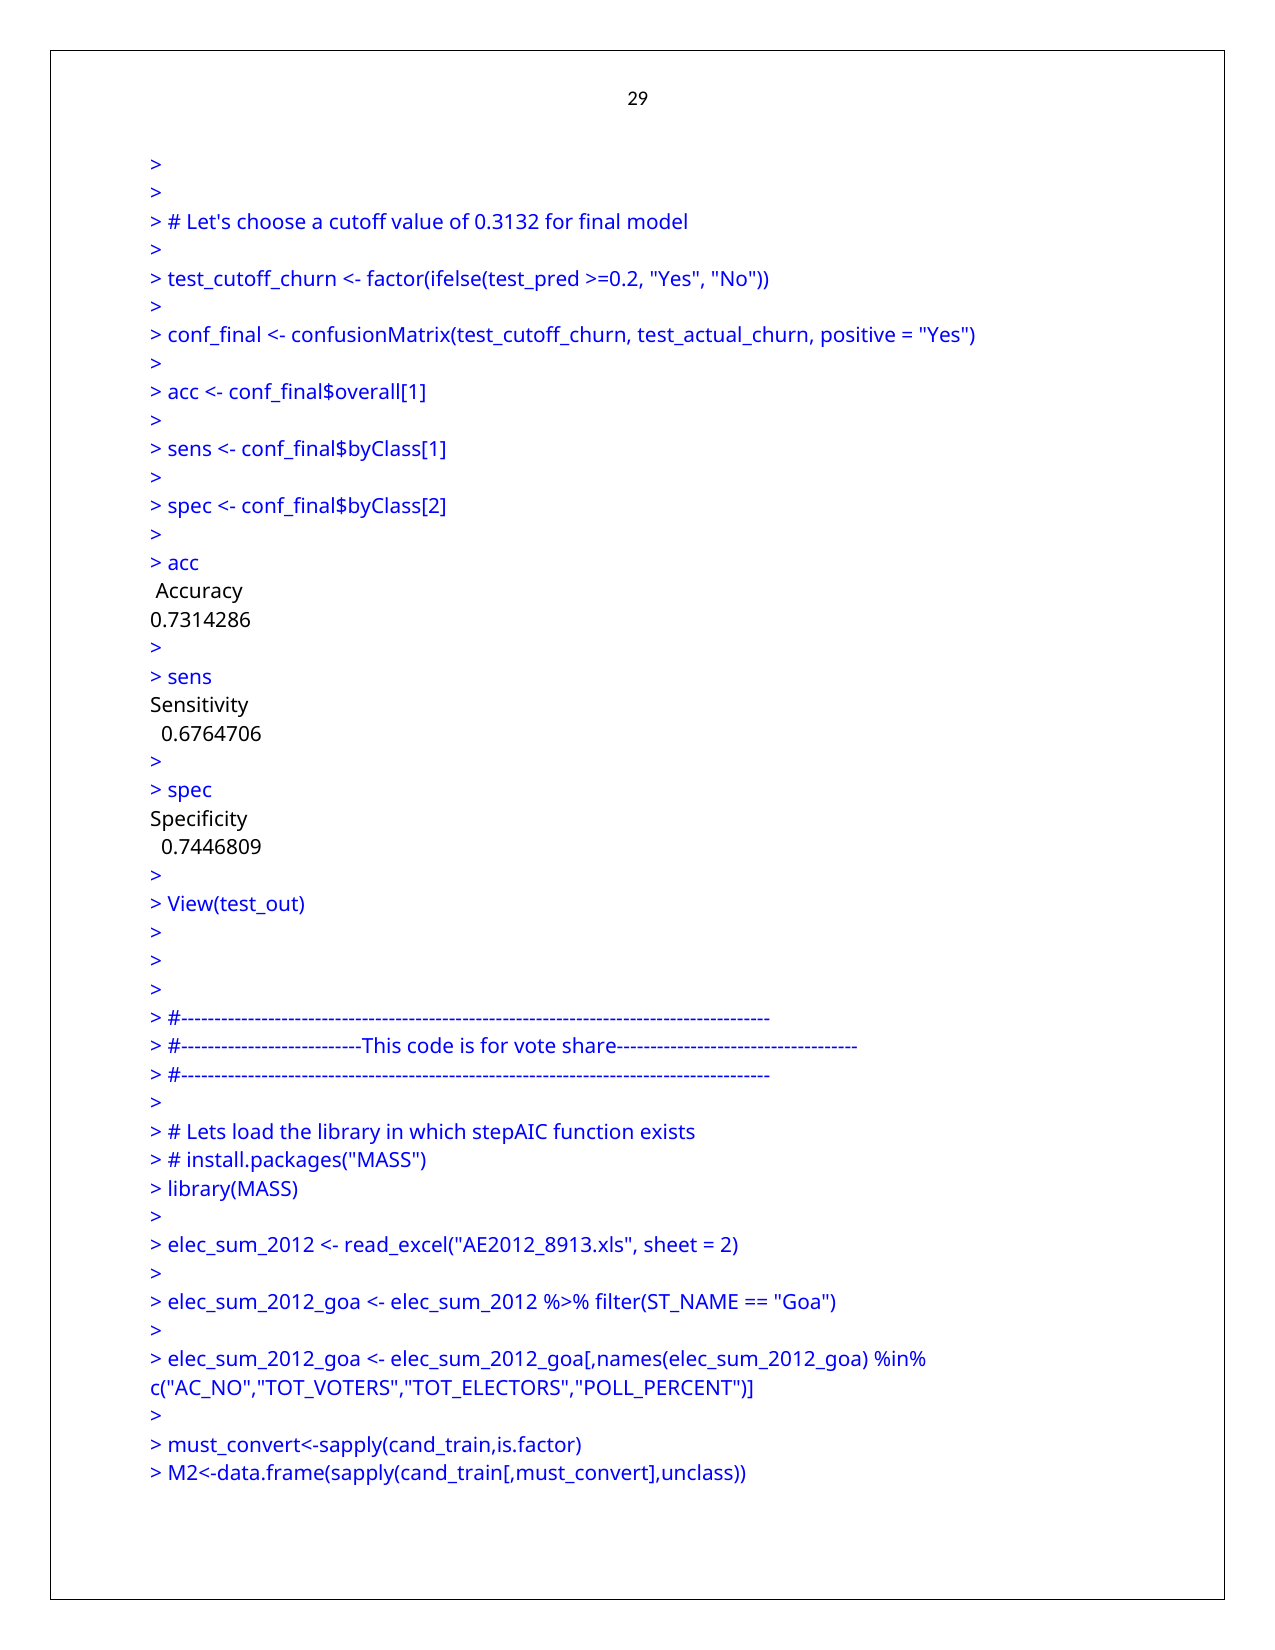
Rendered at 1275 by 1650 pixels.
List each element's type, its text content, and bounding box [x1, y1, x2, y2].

text > library(MASS) [150, 1174, 1125, 1202]
text > [150, 946, 1125, 975]
text > conf_final <- confusionMatrix(test_cutoff_churn, test_actual_churn, positive = "Yes") [150, 321, 1125, 349]
text Sensitivity [150, 690, 1125, 719]
text > sens <- conf_final$byClass[1] [150, 434, 1125, 463]
text > [150, 178, 1125, 207]
text > [150, 463, 1125, 491]
text > [150, 1259, 1125, 1287]
text > [150, 520, 1125, 548]
text > # Let's choose a cutoff value of 0.3132 for final model [150, 207, 1125, 235]
text > View(test_out) [150, 889, 1125, 918]
text > test_cutoff_churn <- factor(ifelse(test_pred >=0.2, "Yes", "No")) [150, 264, 1125, 292]
text > [150, 747, 1125, 776]
text > [150, 1202, 1125, 1231]
text 0.6764706 [150, 719, 1125, 747]
text > spec <- conf_final$byClass[2] [150, 491, 1125, 520]
text > [150, 1088, 1125, 1117]
text > [150, 633, 1125, 662]
text > [150, 918, 1125, 946]
text > [150, 349, 1125, 377]
text > [150, 975, 1125, 1003]
text > #---------------------------------------------------------------------------------------- [150, 1003, 1125, 1032]
text > spec [150, 776, 1125, 804]
text > # install.packages("MASS") [150, 1145, 1125, 1174]
text Specificity [150, 804, 1125, 832]
text > [150, 292, 1125, 321]
text > [150, 861, 1125, 889]
text 0.7314286 [150, 605, 1125, 633]
text > acc <- conf_final$overall[1] [150, 377, 1125, 406]
text > # Lets load the library in which stepAIC function exists [150, 1117, 1125, 1145]
text > sens [150, 662, 1125, 690]
text > [150, 406, 1125, 434]
text > acc [150, 548, 1125, 577]
text > [150, 1401, 1125, 1430]
text > [150, 235, 1125, 264]
text > #---------------------------------------------------------------------------------------- [150, 1060, 1125, 1088]
text 0.7446809 [150, 832, 1125, 861]
text > elec_sum_2012_goa <- elec_sum_2012_goa[,names(elec_sum_2012_goa) %in% c("AC_NO","TOT_VOTERS","TOT_ELECTORS","POLL_PERCENT")] [150, 1344, 1125, 1401]
text > elec_sum_2012_goa <- elec_sum_2012 %>% filter(ST_NAME == "Goa") [150, 1287, 1125, 1316]
text > must_convert<-sapply(cand_train,is.factor) [150, 1430, 1125, 1458]
text > [150, 1316, 1125, 1344]
text > elec_sum_2012 <- read_excel("AE2012_8913.xls", sheet = 2) [150, 1231, 1125, 1259]
text > #---------------------------This code is for vote share------------------------------------ [150, 1032, 1125, 1060]
text > M2<-data.frame(sapply(cand_train[,must_convert],unclass)) [150, 1458, 1125, 1487]
text Accuracy [150, 577, 1125, 605]
text > [150, 150, 1125, 178]
